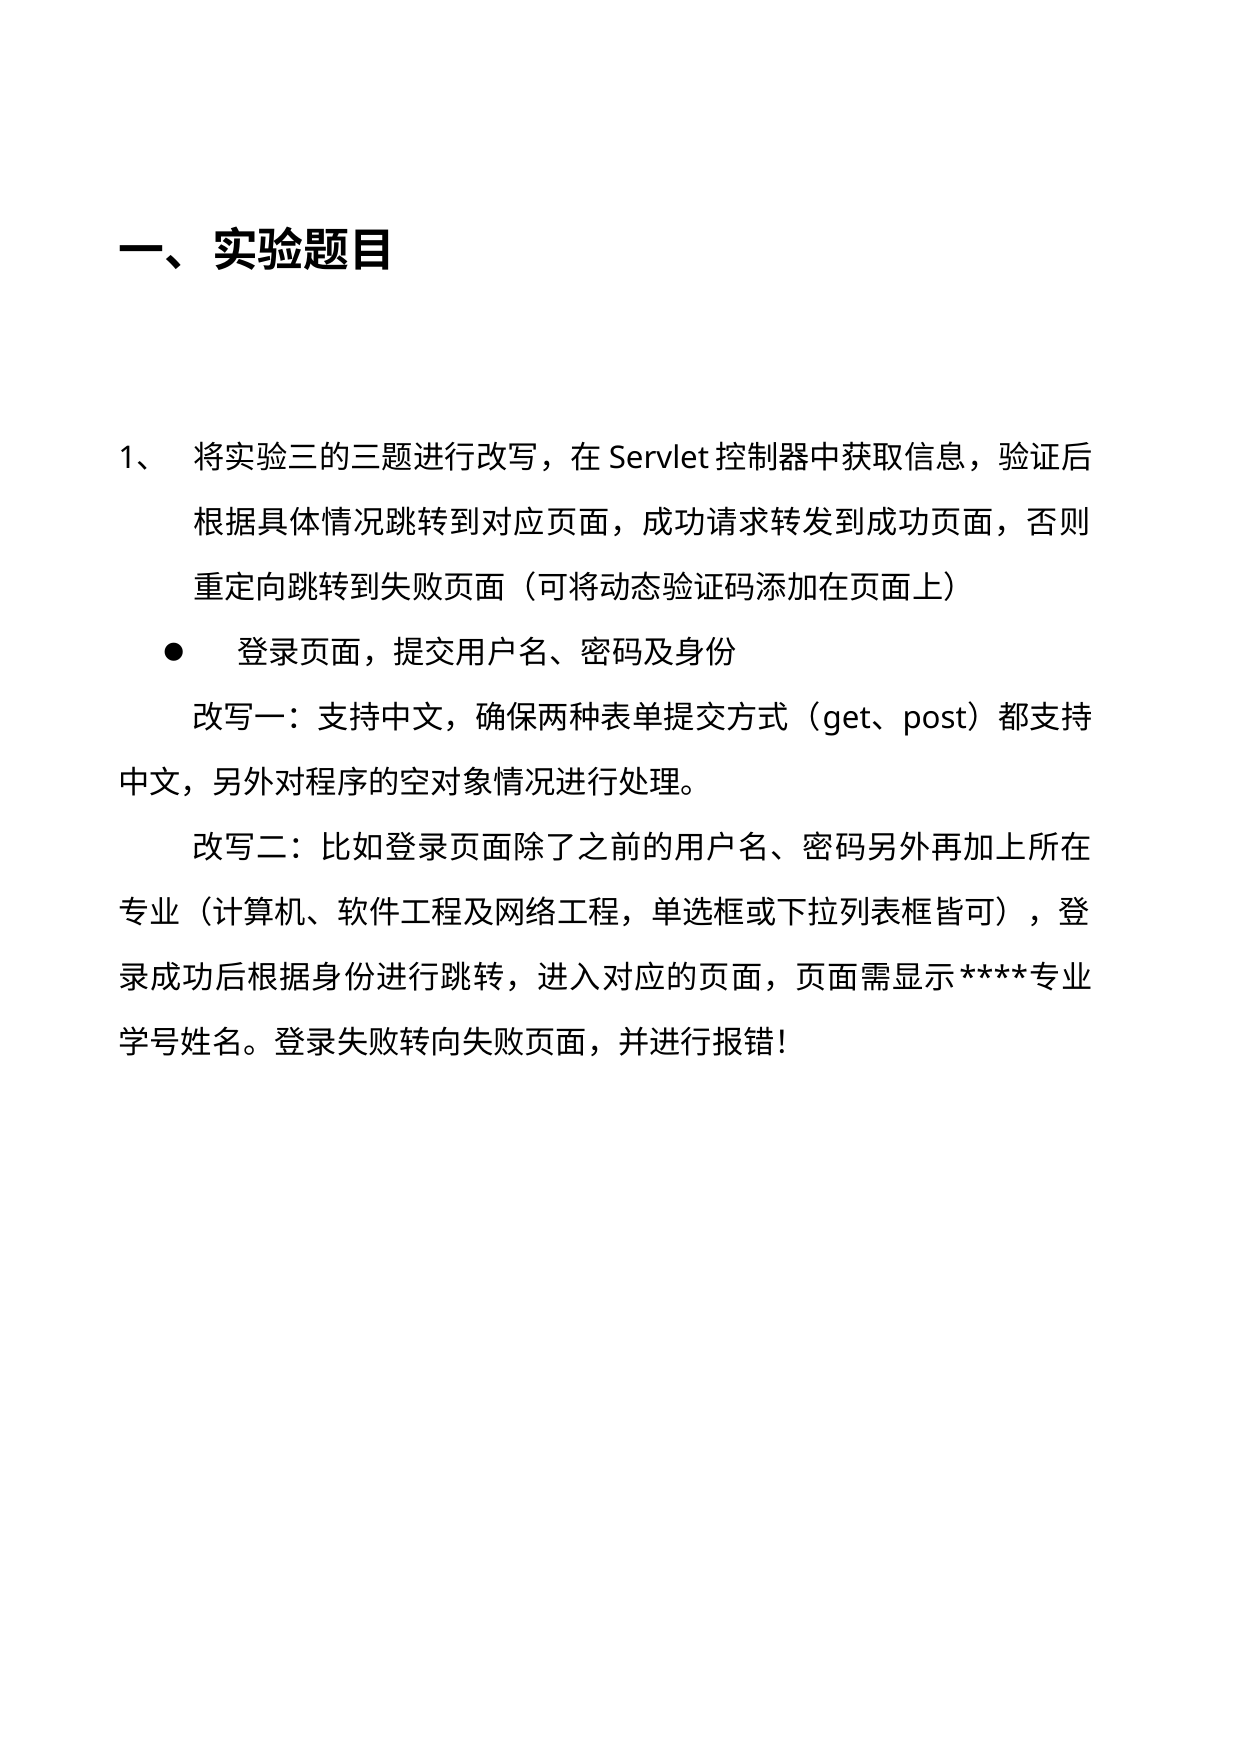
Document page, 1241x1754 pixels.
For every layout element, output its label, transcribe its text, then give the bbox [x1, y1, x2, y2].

text 改写一：支持中文，确保两种表单提交方式（get、post）都支持中文，另外对程序的空对象情况进行处理。 [118, 683, 1093, 813]
list 登录页面，提交用户名、密码及身份 [162, 618, 1093, 683]
list 将实验三的三题进行改写，在Servlet控制器中获取信息，验证后根据具体情况跳转到对应页面，成功请求转发到成功页面，否则重定向跳转到失败页面（可将动态验证码添加在页面上） [118, 423, 1093, 618]
text 改写二：比如登录页面除了之前的用户名、密码另外再加上所在专业（计算机、软件工程及网络工程，单选框或下拉列表框皆可），登录成功后根据身份进行跳转，进入对应的页面，页面需显示****专业学号姓名。登录失败转向失败页面，并进行报错！ [118, 813, 1093, 1073]
subtitle 实验题目 [118, 197, 1093, 295]
